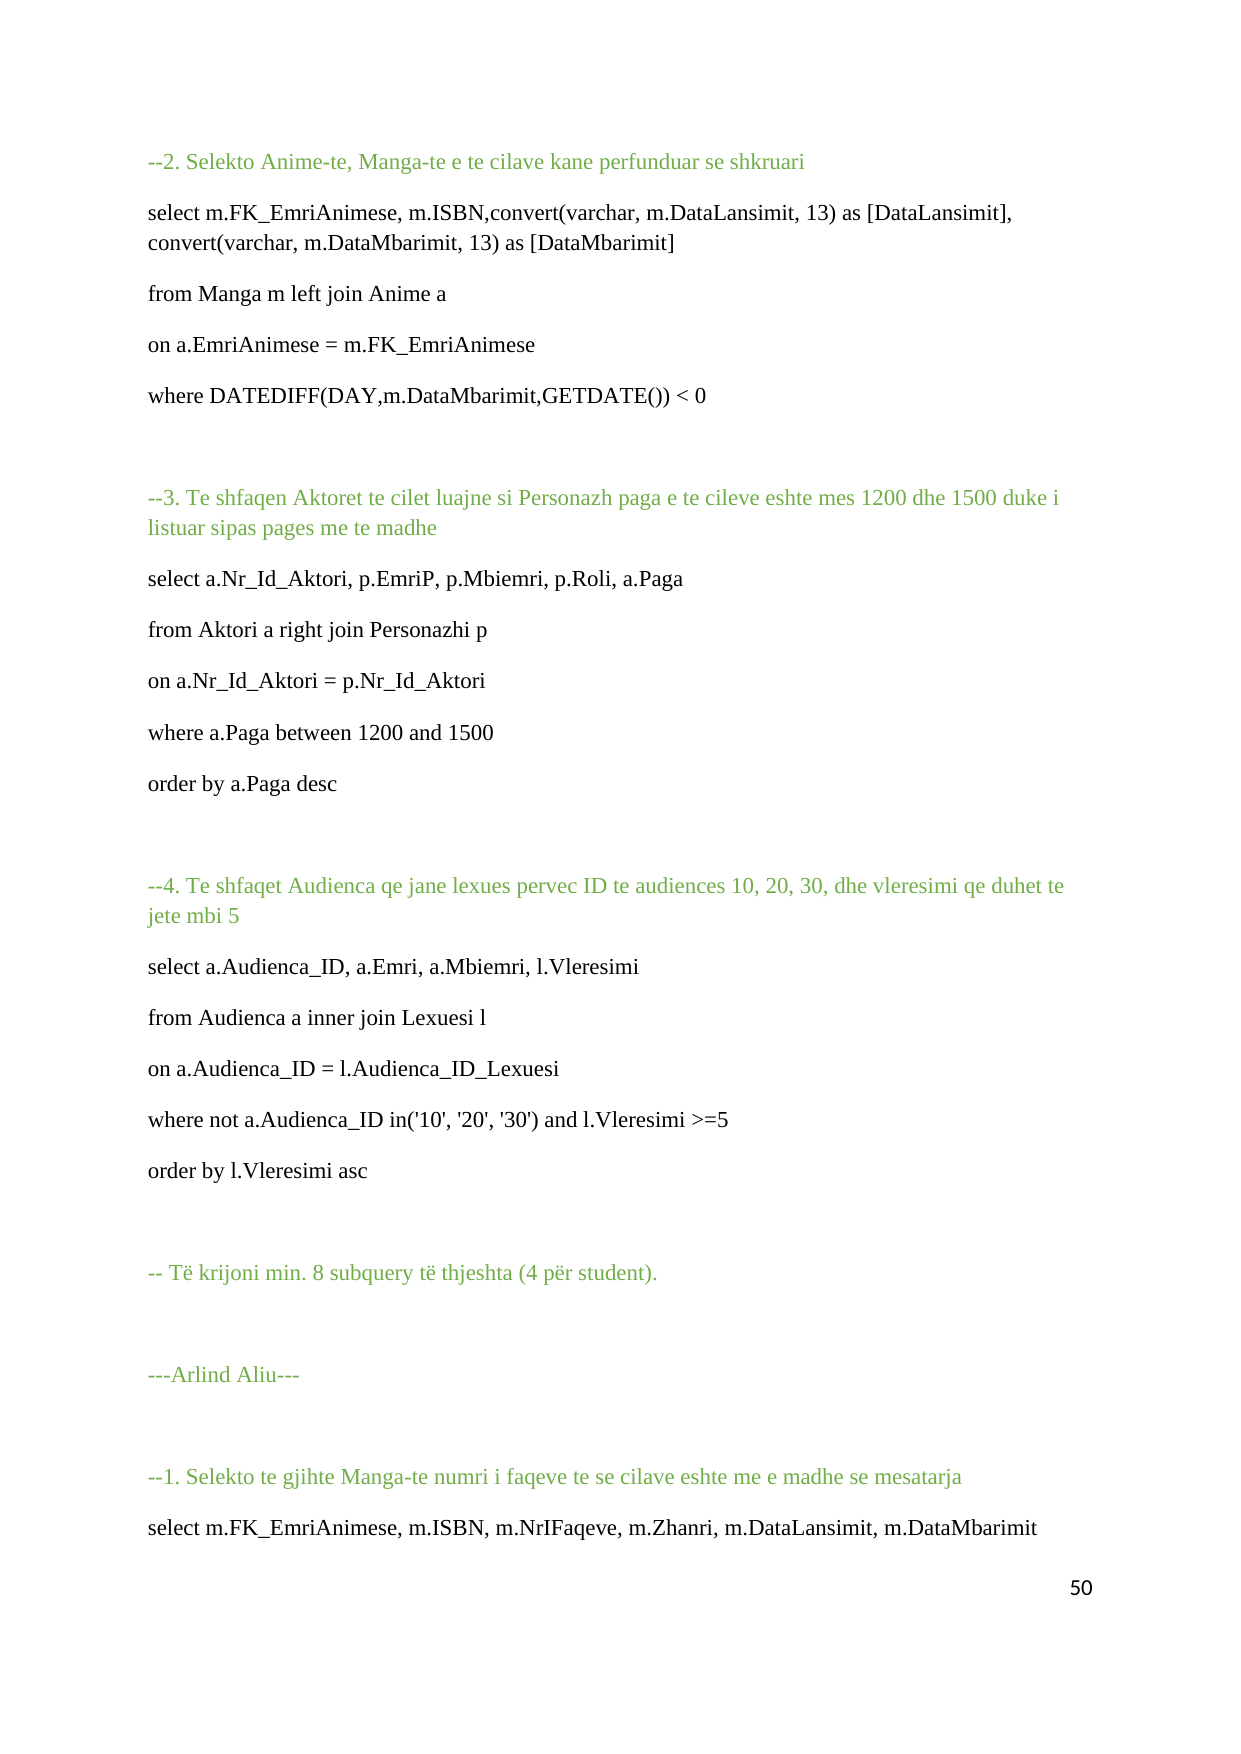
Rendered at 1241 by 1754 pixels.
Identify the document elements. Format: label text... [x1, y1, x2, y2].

text select a.Audienca_ID, a.Emri, a.Mbiemri, l.Vleresimi [148, 953, 1092, 979]
text ---Arlind Aliu--- [148, 1361, 1092, 1388]
text order by l.Vleresimi asc [148, 1157, 1092, 1183]
text where a.Paga between 1200 and 1500 [148, 718, 1092, 745]
text select m.FK_EmriAnimese, m.ISBN, m.NrIFaqeve, m.Zhanri, m.DataLansimit, m.DataMbarimit [148, 1514, 1092, 1541]
text order by a.Paga desc [148, 769, 1092, 796]
text --1. Selekto te gjihte Manga-te numri i faqeve te se cilave eshte me e madhe se mesatarja [148, 1463, 1092, 1490]
text --4. Te shfaqet Audienca qe jane lexues pervec ID te audiences 10, 20, 30, dhe vleresimi qe duhet te jete mbi 5 [148, 872, 1092, 928]
text where DATEDIFF(DAY,m.DataMbarimit,GETDATE()) < 0 [148, 382, 1092, 408]
text --2. Selekto Anime-te, Manga-te e te cilave kane perfunduar se shkruari [148, 148, 1092, 174]
text on a.Nr_Id_Aktori = p.Nr_Id_Aktori [148, 667, 1092, 694]
text from Audienca a inner join Lexuesi l [148, 1004, 1092, 1030]
text -- Të krijoni min. 8 subquery të thjeshta (4 për student). [148, 1259, 1092, 1286]
text --3. Te shfaqen Aktoret te cilet luajne si Personazh paga e te cileve eshte mes 1200 dhe 1500 duke i listuar sipas pages me te madhe [148, 484, 1092, 541]
text select a.Nr_Id_Aktori, p.EmriP, p.Mbiemri, p.Roli, a.Paga [148, 565, 1092, 592]
text select m.FK_EmriAnimese, m.ISBN,convert(varchar, m.DataLansimit, 13) as [DataLansimit], convert(varchar, m.DataMbarimit, 13) as [DataMbarimit] [148, 199, 1092, 255]
text from Aktori a right join Personazhi p [148, 616, 1092, 643]
text on a.EmriAnimese = m.FK_EmriAnimese [148, 331, 1092, 357]
text from Manga m left join Anime a [148, 280, 1092, 306]
text where not a.Audienca_ID in('10', '20', '30') and l.Vleresimi >=5 [148, 1106, 1092, 1132]
text on a.Audienca_ID = l.Audienca_ID_Lexuesi [148, 1055, 1092, 1081]
